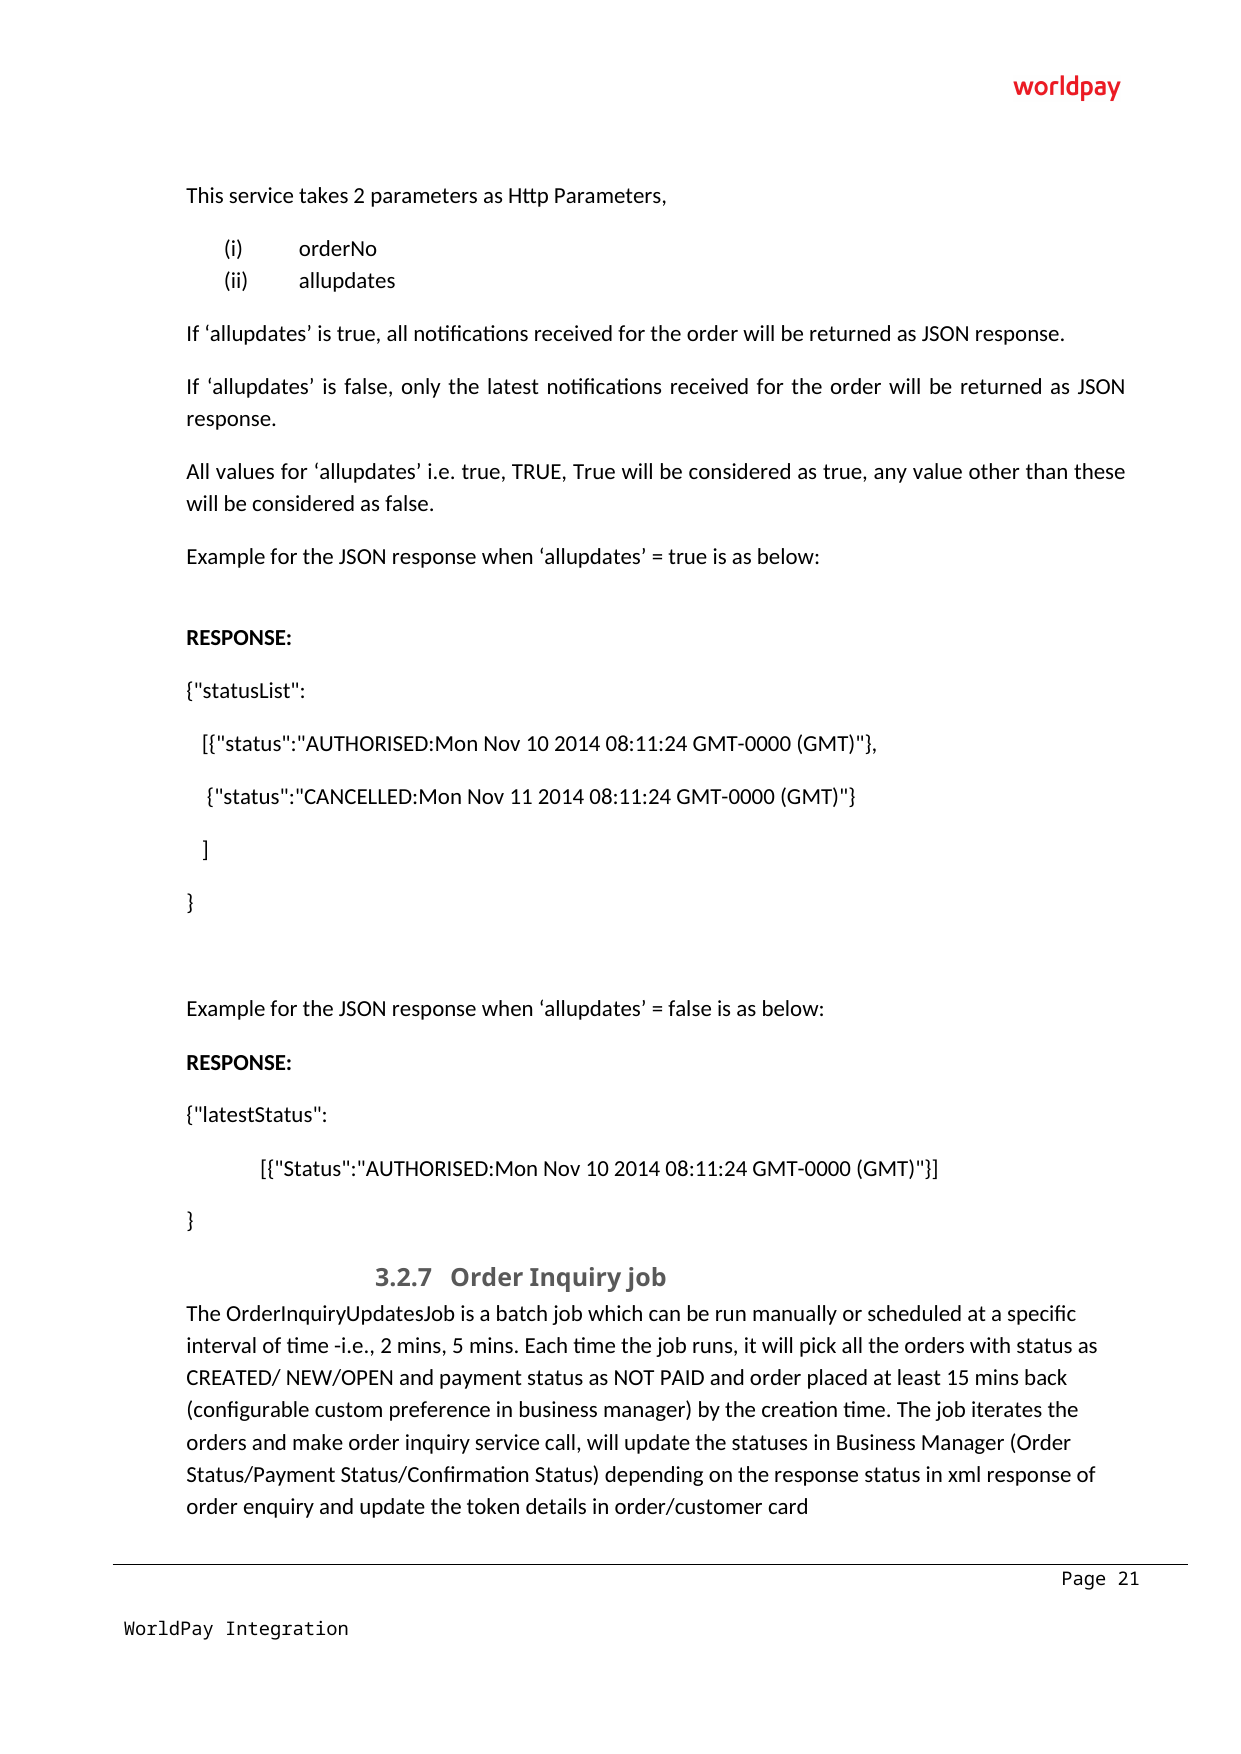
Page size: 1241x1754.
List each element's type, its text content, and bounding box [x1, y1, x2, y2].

subtitle Order Inquiry job [375, 1260, 1128, 1294]
text } [186, 1207, 1128, 1235]
text If ‘allupdates’ is false, only the latest notifications received for the order will be returned as JSON response. [186, 372, 1128, 432]
text {"status":"CANCELLED:Mon Nov 11 2014 08:11:24 GMT-0000 (GMT)"} [186, 782, 1128, 811]
text RESPONSE: [186, 623, 1128, 651]
text Example for the JSON response when ‘allupdates’ = true is as below: [186, 542, 1128, 570]
text If ‘allupdates’ is true, all notifications received for the order will be returned as JSON response. [186, 319, 1128, 347]
text This service takes 2 parameters as Http Parameters, [186, 181, 1128, 209]
text } [186, 888, 1128, 917]
text [{"Status":"AUTHORISED:Mon Nov 10 2014 08:11:24 GMT-0000 (GMT)"}] [186, 1154, 1128, 1182]
text All values for ‘allupdates’ i.e. true, TRUE, True will be considered as true, any value other than these will be considered as false. [186, 457, 1128, 517]
list allupdates [224, 266, 1128, 294]
text {"latestStatus": [186, 1101, 1128, 1129]
picture [1012, 75, 1122, 102]
text {"statusList": [186, 676, 1128, 704]
text The OrderInquiryUpdatesJob is a batch job which can be run manually or scheduled at a specific interval of time -i.e., 2 mins, 5 mins. Each time the job runs, it will pick all the orders with status as CREATED/ NEW/OPEN and payment status as NOT PAID and order placed at least 15 mins back (configurable custom preference in business manager) by the creation time. The job iterates the orders and make order inquiry service call, will update the statuses in Business Manager (Order Status/Payment Status/Confirmation Status) depending on the response status in xml response of order enquiry and update the token details in order/customer card [186, 1299, 1128, 1520]
text RESPONSE: [186, 1048, 1128, 1076]
text ] [186, 836, 1128, 863]
text [{"status":"AUTHORISED:Mon Nov 10 2014 08:11:24 GMT-0000 (GMT)"}, [186, 729, 1128, 757]
list orderNo [224, 234, 1128, 262]
text Example for the JSON response when ‘allupdates’ = false is as below: [186, 994, 1128, 1023]
